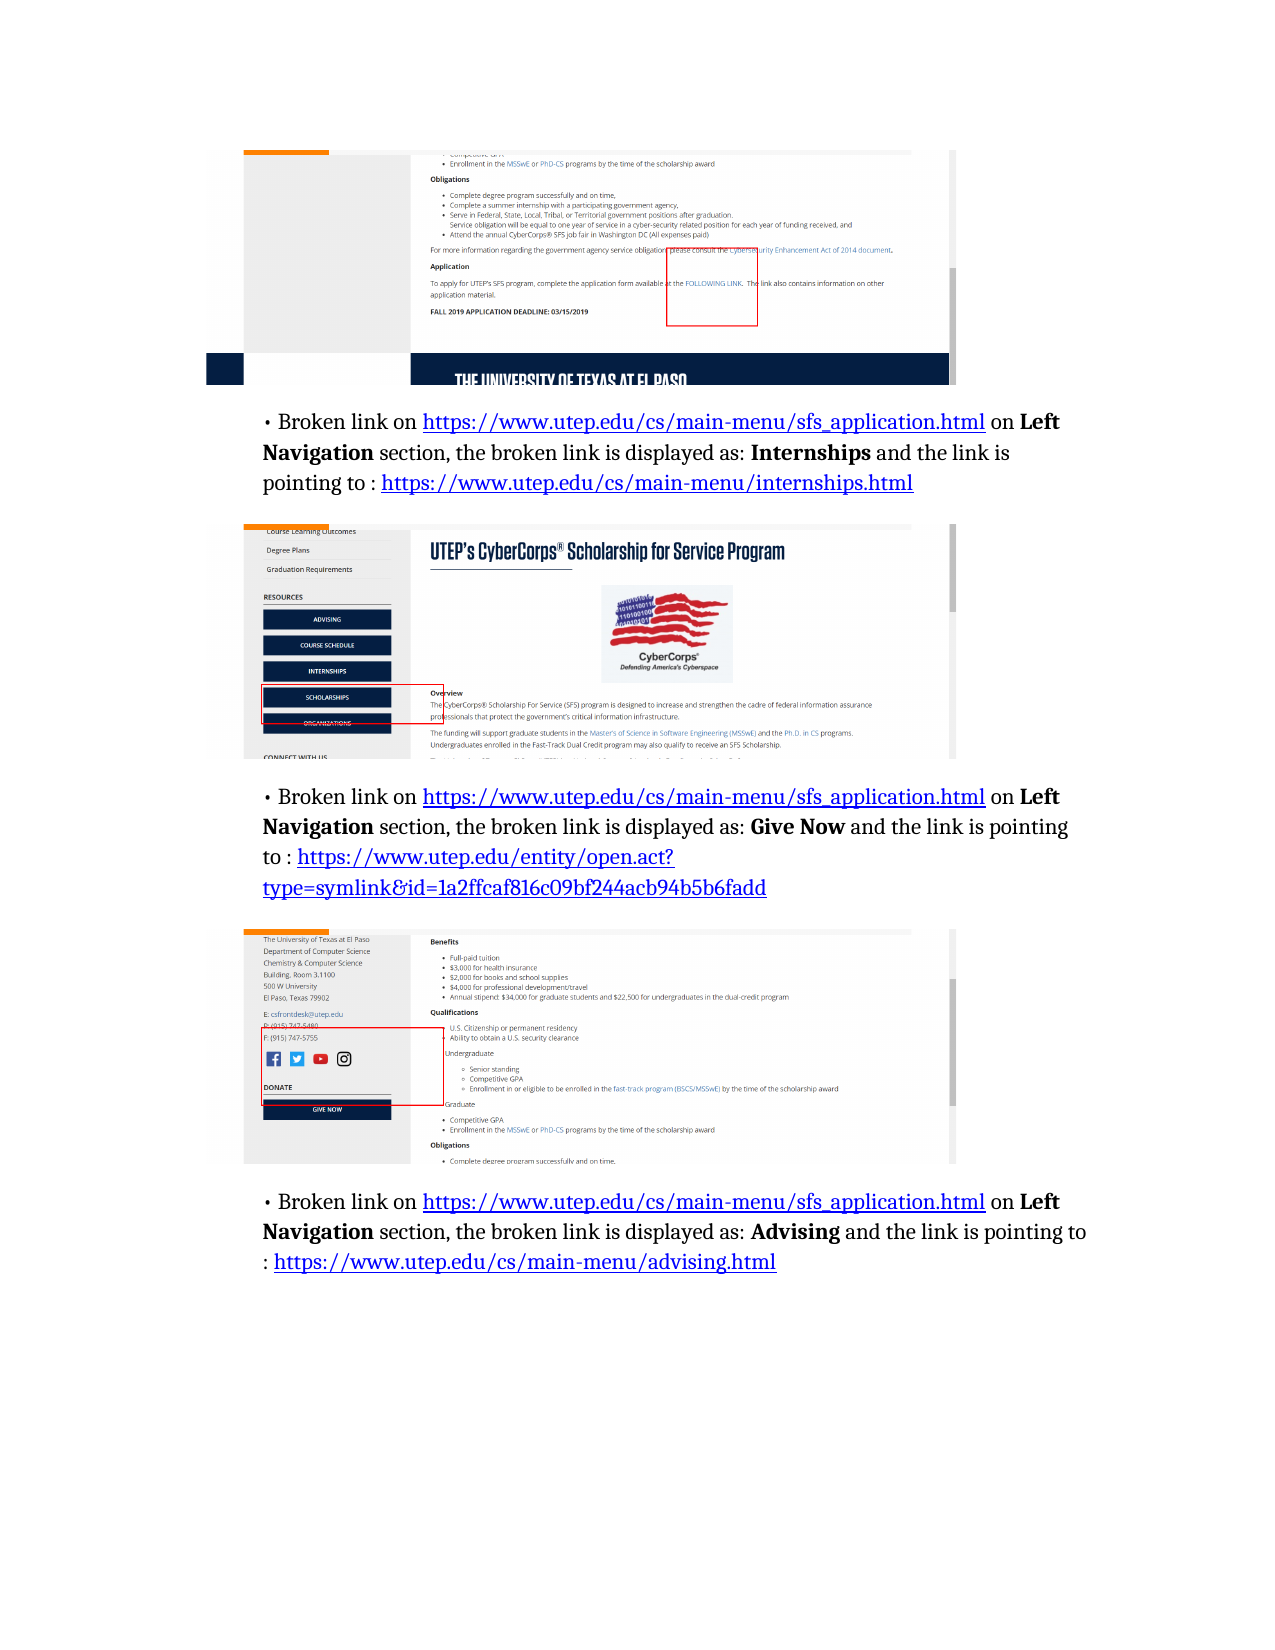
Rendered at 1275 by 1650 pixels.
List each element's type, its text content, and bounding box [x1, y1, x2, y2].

text • Broken link on https://www.utep.edu/cs/main-menu/sfs_application.html on Left Navigation section, the broken link is displayed as: Internships and the link is pointing to : https://www.utep.edu/cs/main-menu/internships.html [262, 409, 1087, 496]
text • Broken link on https://www.utep.edu/cs/main-menu/sfs_application.html on Left Navigation section, the broken link is displayed as: Give Now and the link is pointing to : https://www.utep.edu/entity/open.act?type=symlink&id=1a2ffcaf816c09bf244acb94b5b6fadd [262, 784, 1087, 901]
text • Broken link on https://www.utep.edu/cs/main-menu/sfs_application.html on Left Navigation section, the broken link is displayed as: Advising and the link is pointing to : https://www.utep.edu/cs/main-menu/advising.html [262, 1189, 1087, 1275]
picture [206, 929, 957, 1164]
picture [206, 150, 957, 385]
picture [206, 524, 957, 759]
